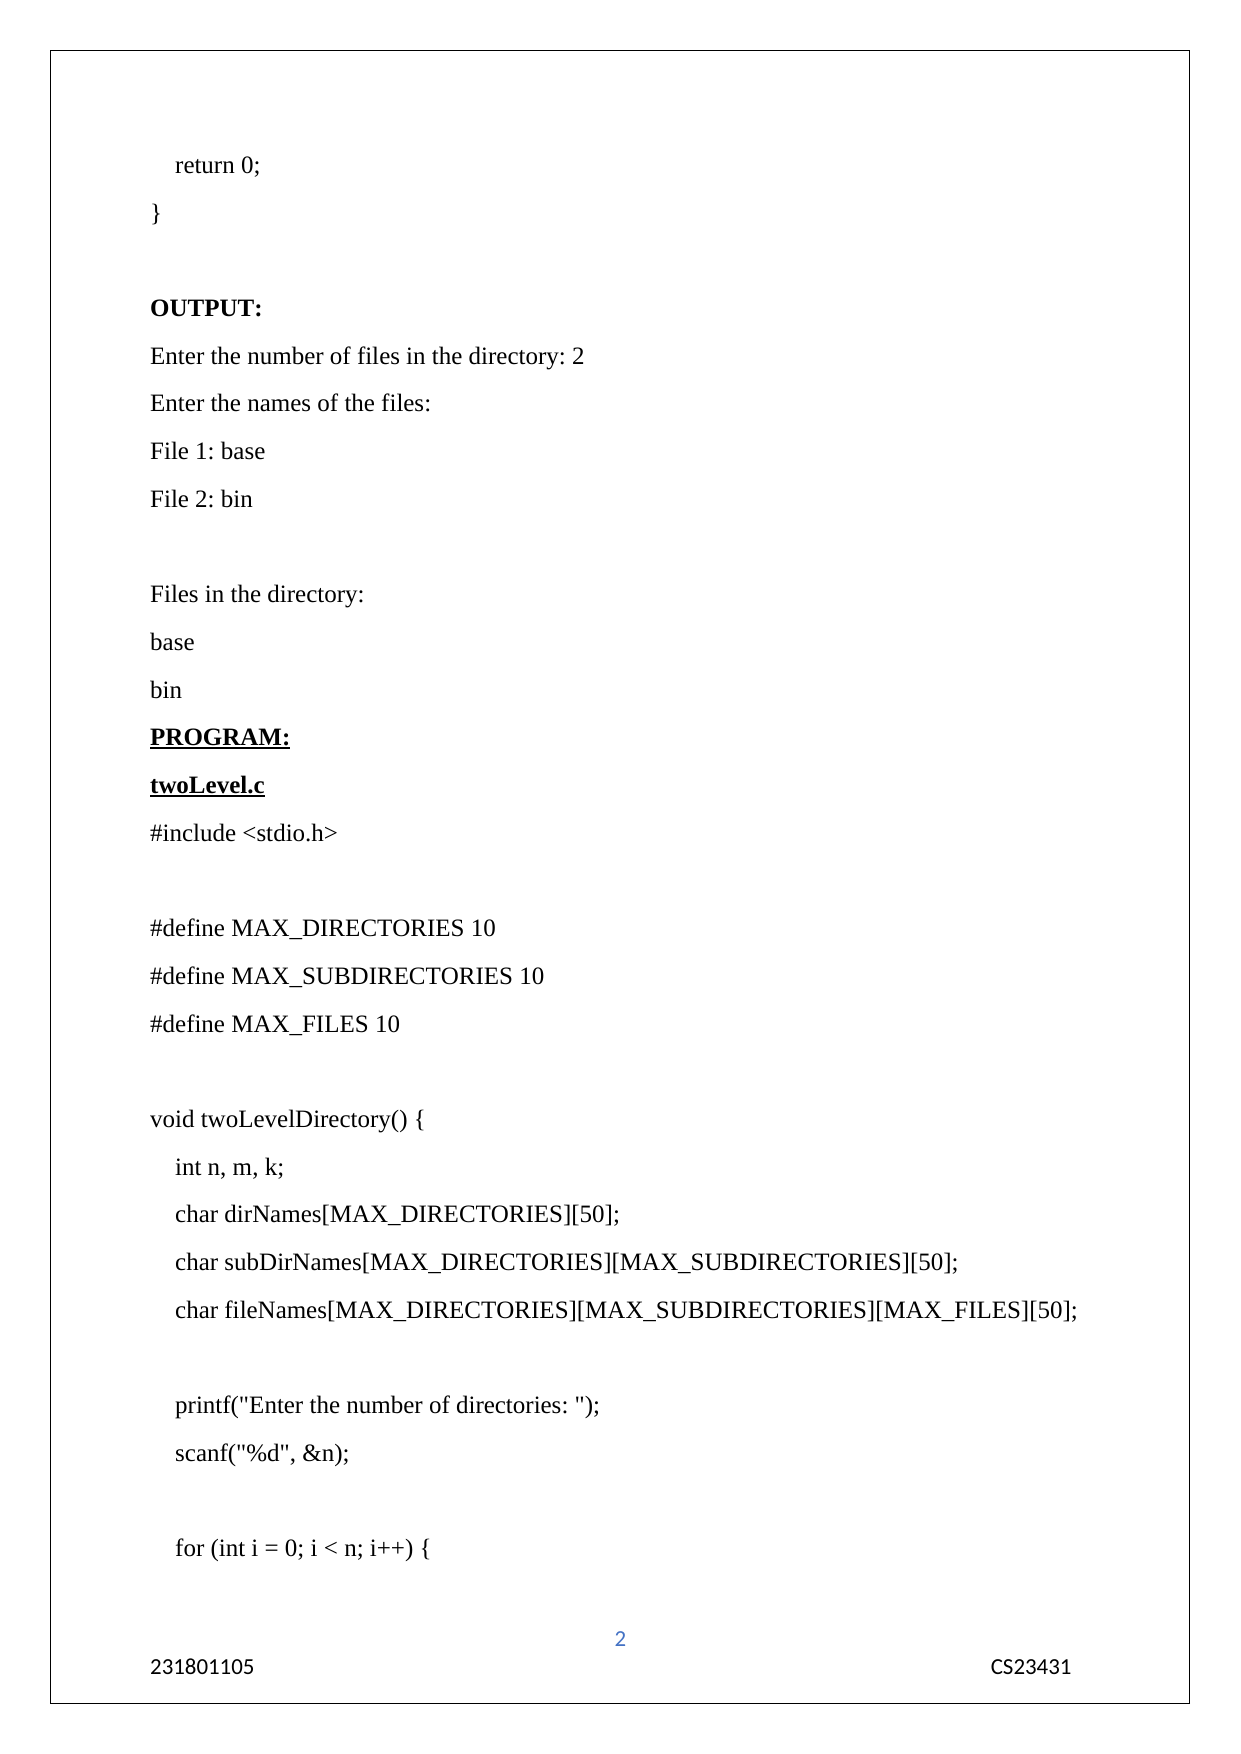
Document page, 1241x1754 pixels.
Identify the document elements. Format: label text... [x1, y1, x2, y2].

text return 0; [150, 150, 1090, 179]
text #define MAX_SUBDIRECTORIES 10 [150, 961, 1090, 990]
text for (int i = 0; i < n; i++) { [150, 1533, 1090, 1562]
text #define MAX_DIRECTORIES 10 [150, 913, 1090, 942]
text } [150, 198, 1090, 226]
text File 1: base [150, 436, 1090, 465]
text int n, m, k; [150, 1152, 1090, 1181]
text #define MAX_FILES 10 [150, 1009, 1090, 1037]
text #include <stdio.h> [150, 818, 1090, 847]
text Files in the directory: [150, 579, 1090, 608]
text base [150, 627, 1090, 656]
text Enter the number of files in the directory: 2 [150, 341, 1090, 369]
text OUTPUT: [150, 293, 1090, 322]
text PROGRAM: [150, 722, 1090, 751]
text twoLevel.c [150, 770, 1090, 799]
text Enter the names of the files: [150, 388, 1090, 417]
text scanf("%d", &n); [150, 1438, 1090, 1467]
text char subDirNames[MAX_DIRECTORIES][MAX_SUBDIRECTORIES][50]; [150, 1247, 1090, 1276]
text char fileNames[MAX_DIRECTORIES][MAX_SUBDIRECTORIES][MAX_FILES][50]; [150, 1295, 1090, 1324]
text printf("Enter the number of directories: "); [150, 1390, 1090, 1419]
text void twoLevelDirectory() { [150, 1104, 1090, 1133]
text bin [150, 675, 1090, 703]
text File 2: bin [150, 484, 1090, 513]
text char dirNames[MAX_DIRECTORIES][50]; [150, 1199, 1090, 1228]
